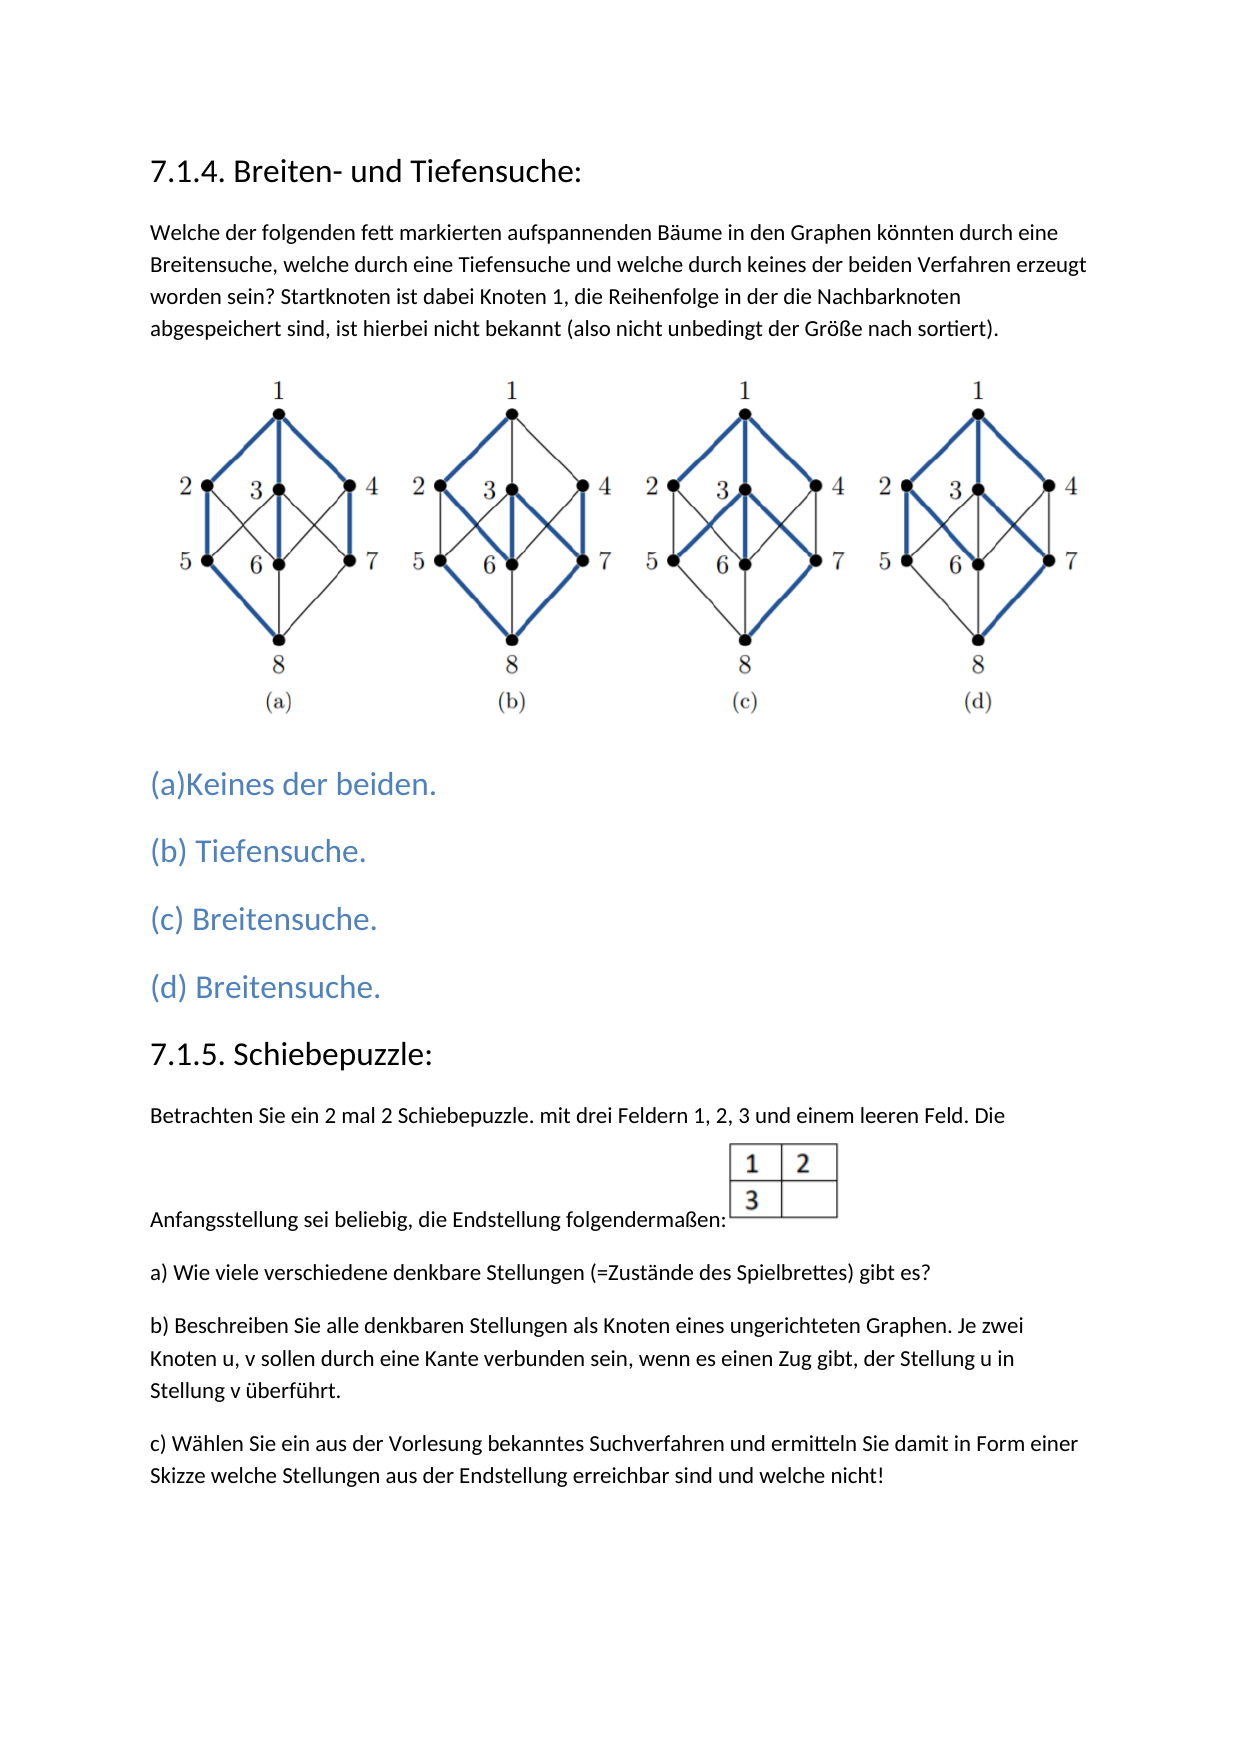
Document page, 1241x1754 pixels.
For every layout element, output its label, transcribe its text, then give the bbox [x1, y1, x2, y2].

text (c) Breitensuche. [150, 898, 1090, 939]
text c) Wählen Sie ein aus der Vorlesung bekanntes Suchverfahren und ermitteln Sie damit in Form einer Skizze welche Stellungen aus der Endstellung erreichbar sind und welche nicht! [150, 1429, 1090, 1489]
text (d) Breitensuche. [150, 966, 1090, 1006]
text b) Beschreiben Sie alle denkbaren Stellungen als Knoten eines ungerichteten Graphen. Je zwei Knoten u, v sollen durch eine Kante verbunden sein, wenn es einen Zug gibt, der Stellung u in Stellung v überführt. [150, 1312, 1090, 1404]
text a) Wie viele verschiedene denkbare Stellungen (=Zustände des Spielbrettes) gibt es? [150, 1258, 1090, 1287]
picture [150, 367, 1090, 738]
text Welche der folgenden fett markierten aufspannenden Bäume in den Graphen könnten durch eine Breitensuche, welche durch eine Tiefensuche und welche durch keines der beiden Verfahren erzeugt worden sein? Startknoten ist dabei Knoten 1, die Reihenfolge in der die Nachbarknoten abgespeichert sind, ist hierbei nicht bekannt (also nicht unbedingt der Größe nach sortiert). [150, 218, 1090, 342]
text 7.1.5. Schiebepuzzle: [150, 1033, 1090, 1074]
picture [727, 1132, 859, 1228]
text Betrachten Sie ein 2 mal 2 Schiebepuzzle. mit drei Feldern 1, 2, 3 und einem leeren Feld. Die Anfangsstellung sei beliebig, die Endstellung folgendermaßen: [150, 1101, 1090, 1233]
text 7.1.4. Breiten- und Tiefensuche: [150, 150, 1090, 191]
text (a)Keines der beiden. [150, 763, 1090, 803]
text (b) Tiefensuche. [150, 830, 1090, 871]
